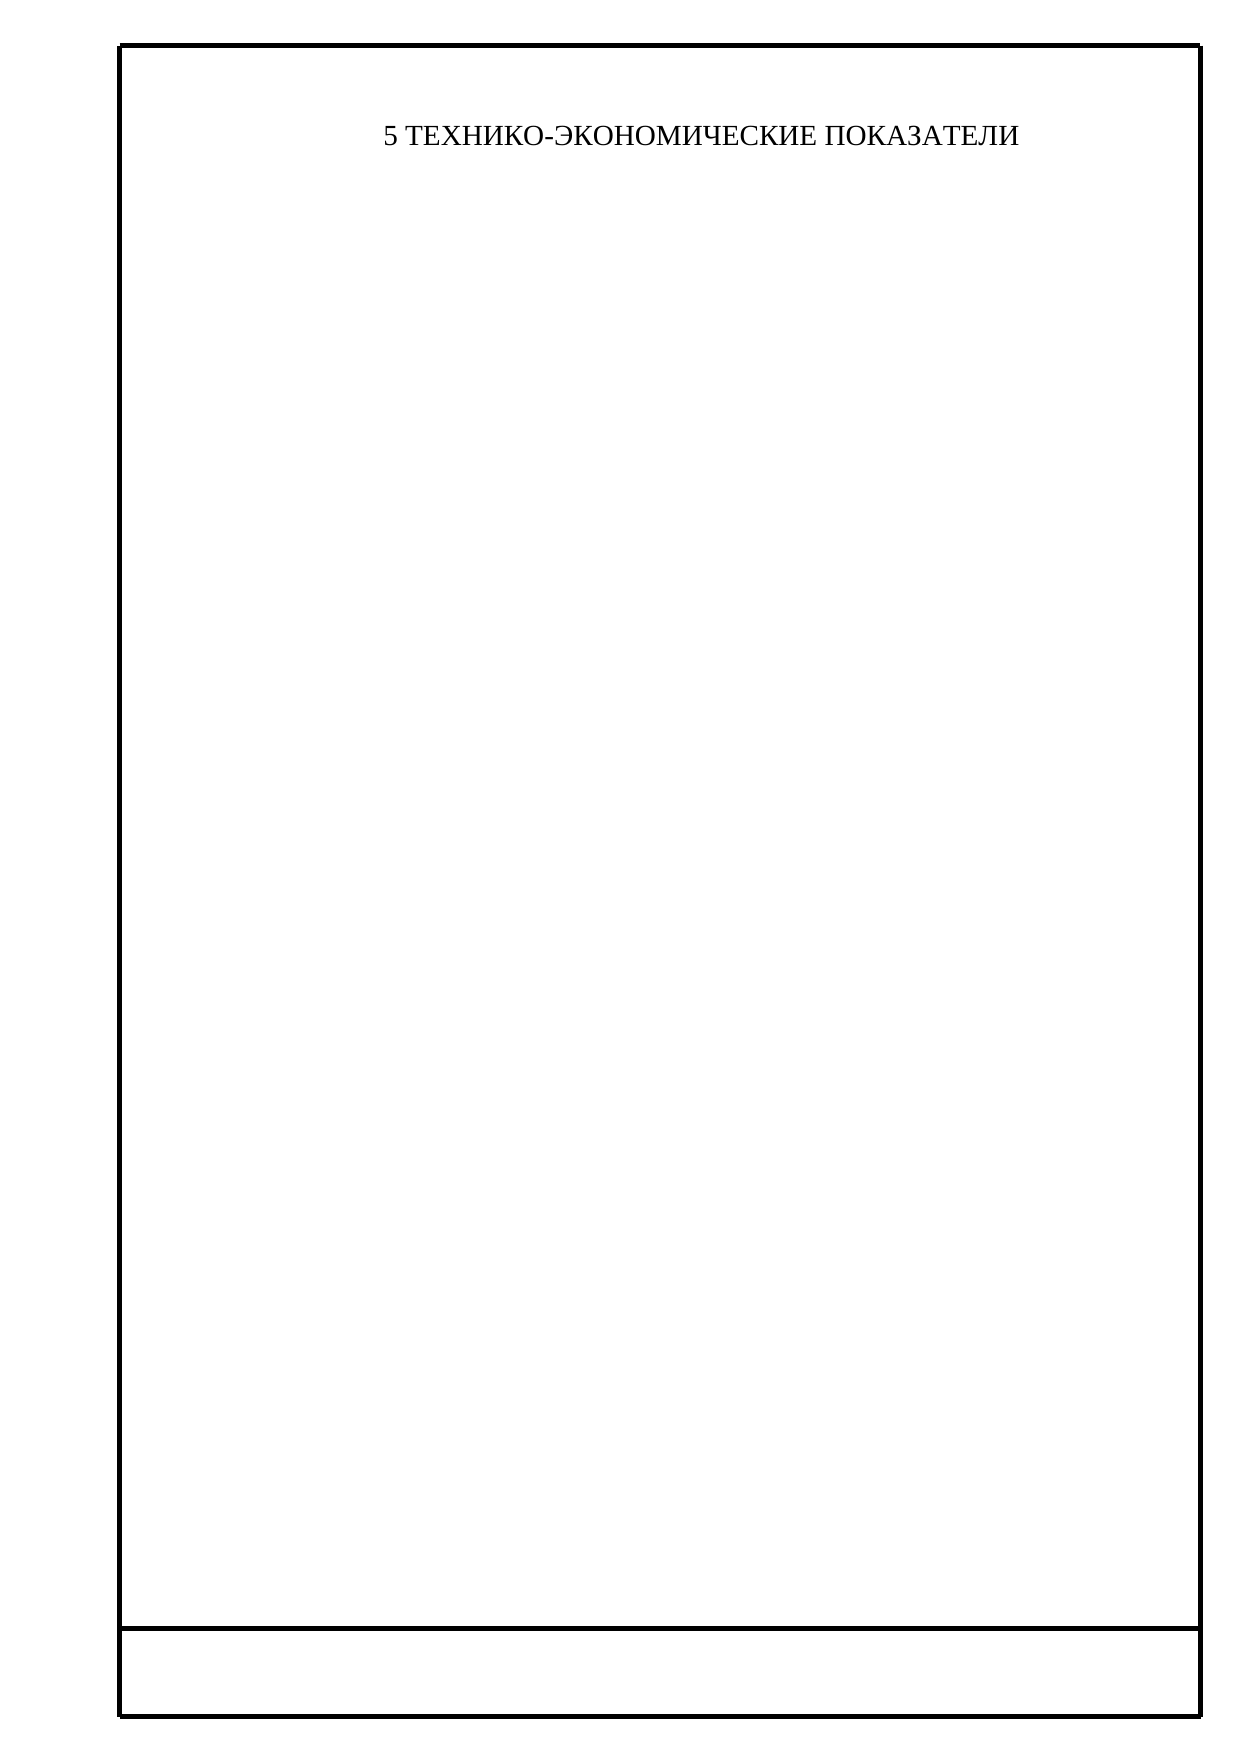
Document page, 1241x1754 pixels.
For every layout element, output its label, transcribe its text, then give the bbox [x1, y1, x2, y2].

text Технико-Экономические показатели [177, 118, 1152, 152]
